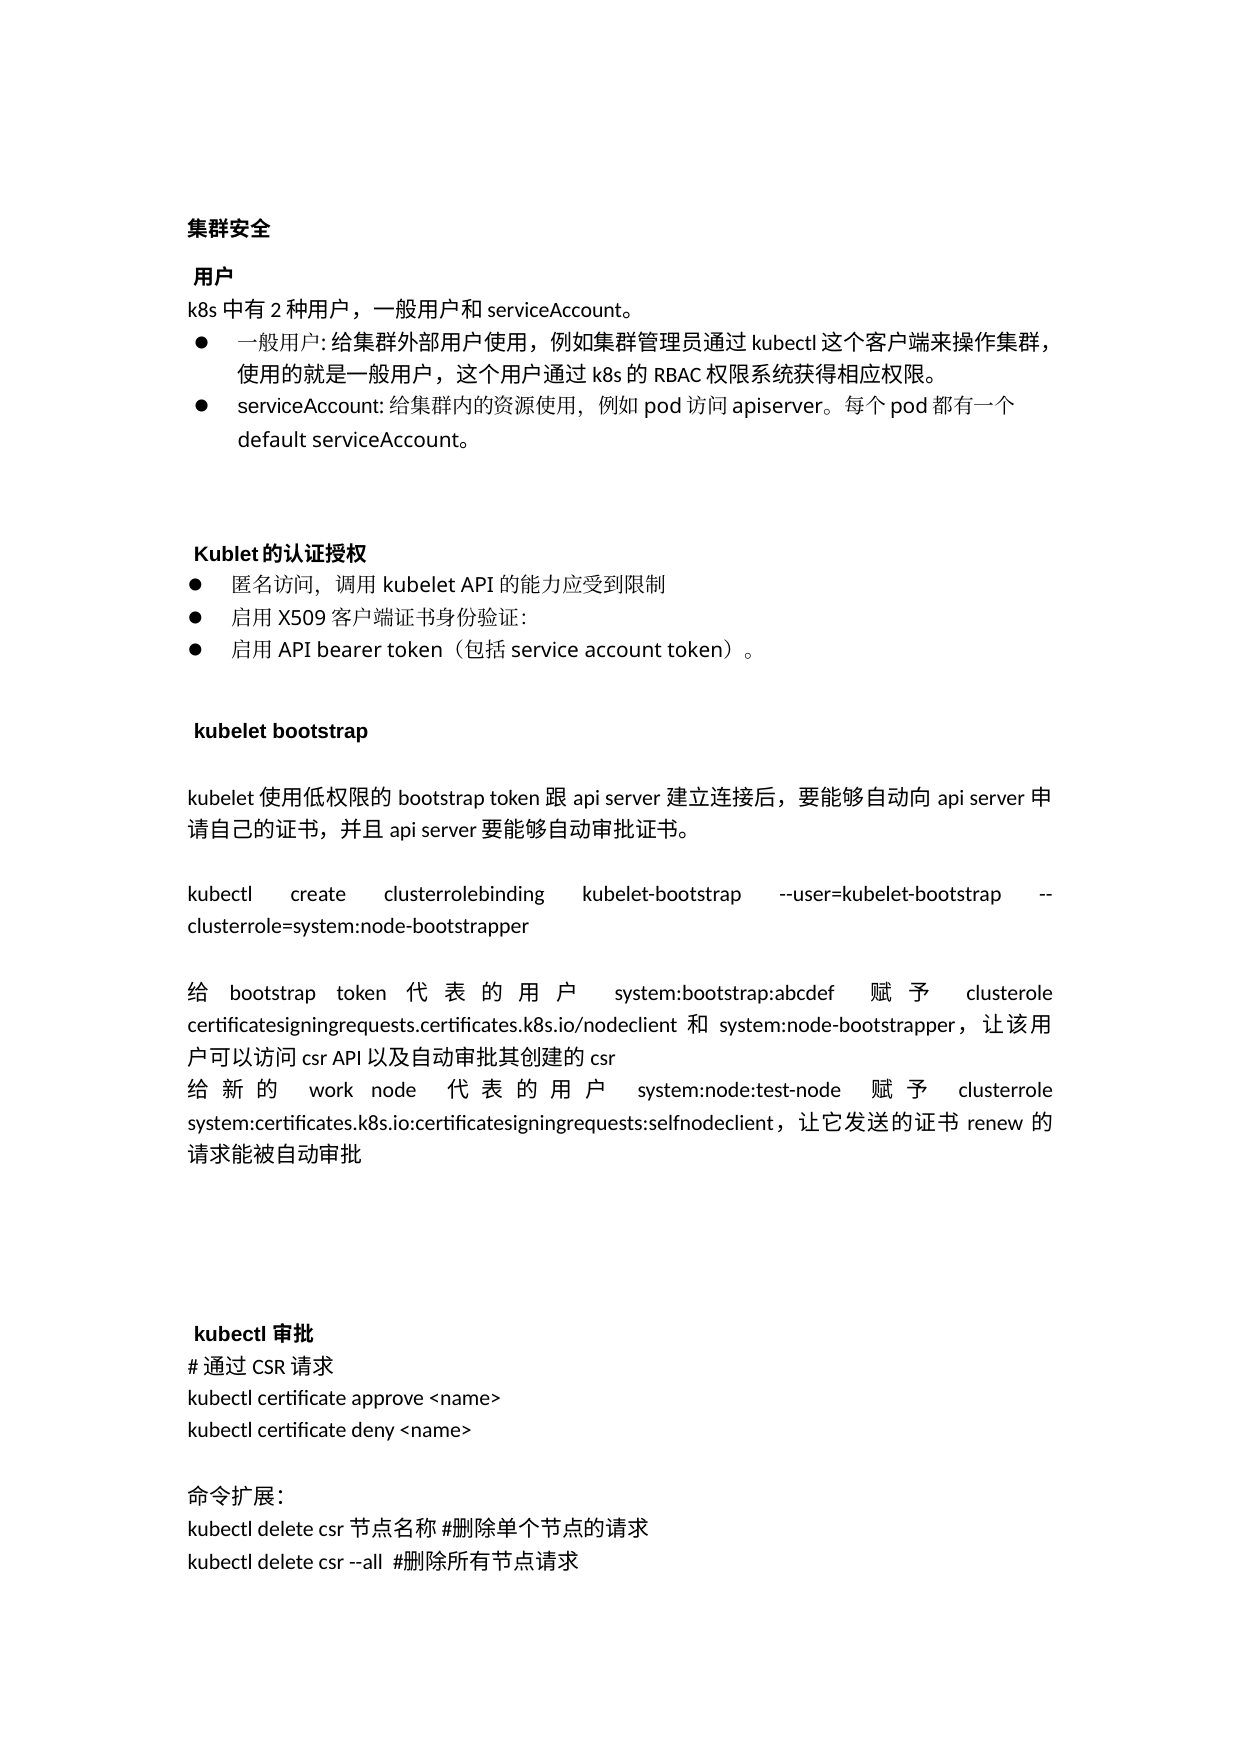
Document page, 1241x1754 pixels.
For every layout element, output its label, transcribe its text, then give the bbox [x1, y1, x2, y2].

text 给新的 work node 代表的用户 system:node:test-node 赋予 clusterrole system:certificates.k8s.io:certificatesigningrequests:selfnodeclient，让它发送的证书 renew 的请求能被自动审批 [187, 1072, 1053, 1169]
list serviceAccount: 给集群内的资源使用，例如pod访问apiserver。每个pod都有一个 default serviceAccount。 [193, 389, 1053, 454]
text kubectl 审批 [193, 1316, 1053, 1348]
text 命令扩展： [187, 1478, 1053, 1511]
list 匿名访问，调用 kubelet API 的能力应受到限制 [187, 568, 1053, 601]
text kubectl certificate deny <name> [187, 1413, 1053, 1446]
text Kublet的认证授权 [193, 536, 1053, 568]
subtitle 集群安全 [187, 211, 1053, 243]
text k8s 中有2种用户，一般用户和serviceAccount。 [187, 292, 1053, 324]
text # 通过 CSR 请求 [187, 1348, 1053, 1381]
list 一般用户: 给集群外部用户使用，例如集群管理员通过 kubectl这个客户端来操作集群，使用的就是一般用户，这个用户通过 k8s 的 RBAC 权限系统获得相应权限。 [193, 324, 1053, 389]
text kubelet bootstrap [193, 714, 1053, 747]
text 用户 [193, 259, 1053, 292]
text kubectl delete csr --all #删除所有节点请求 [187, 1543, 1053, 1576]
text kubectl create clusterrolebinding kubelet-bootstrap --user=kubelet-bootstrap --clusterrole=system:node-bootstrapper [187, 877, 1053, 942]
text 给bootstrap token代表的用户 system:bootstrap:abcdef 赋予 clusterole certificatesigningrequests.certificates.k8s.io/nodeclient 和 system:node-bootstrapper，让该用户可以访问 csr API 以及自动审批其创建的 csr [187, 974, 1053, 1072]
list 启用 X509 客户端证书身份验证： [187, 601, 1053, 633]
list 启用 API bearer token（包括 service account token）。 [187, 633, 1053, 666]
text kubectl certificate approve <name> [187, 1381, 1053, 1413]
text kubectl delete csr 节点名称 #删除单个节点的请求 [187, 1511, 1053, 1543]
text kubelet 使用低权限的 bootstrap token 跟 api server 建立连接后，要能够自动向 api server 申请自己的证书，并且 api server 要能够自动审批证书。 [187, 779, 1053, 844]
